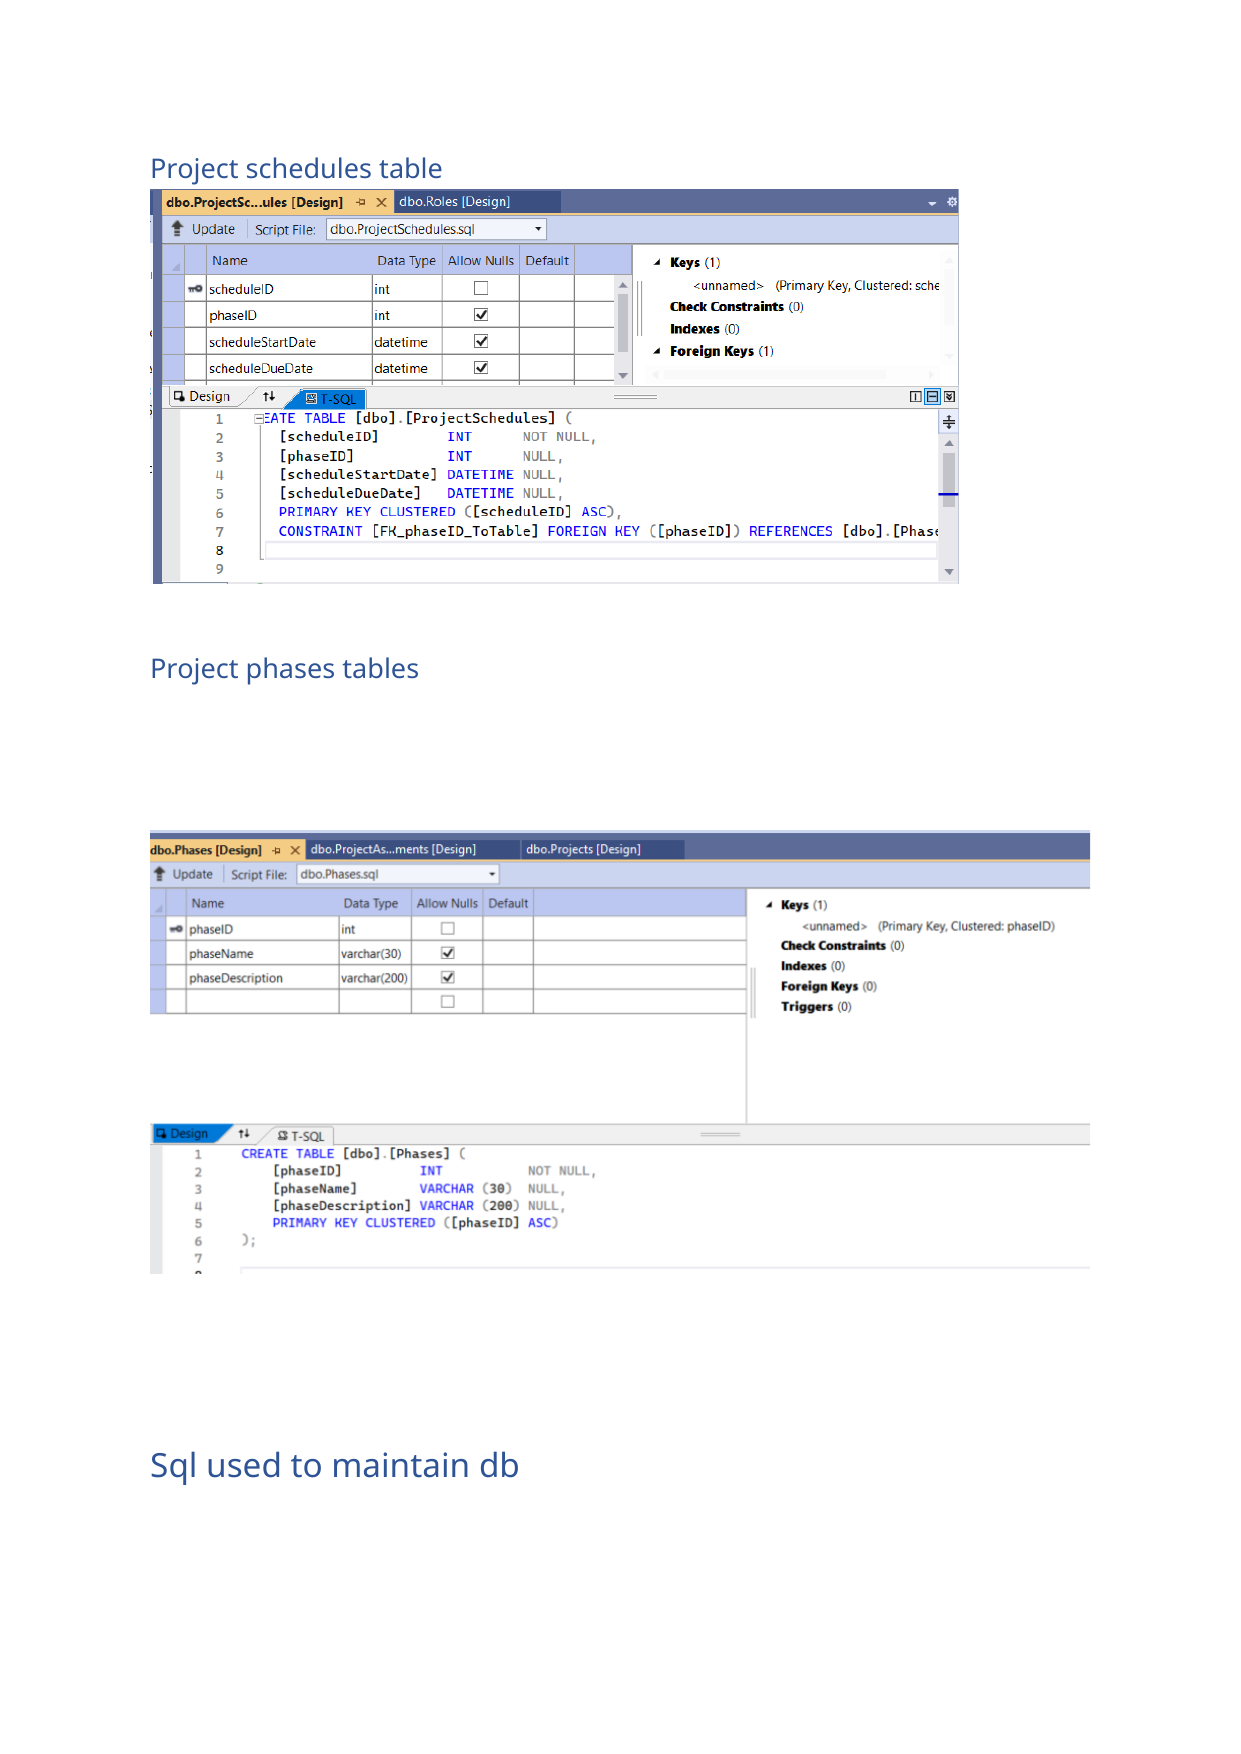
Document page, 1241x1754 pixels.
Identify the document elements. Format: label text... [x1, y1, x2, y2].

subtitle Project schedules table [150, 150, 1090, 187]
subtitle Sql used to maintain db [150, 1442, 1090, 1487]
subtitle Project phases tables [150, 650, 1090, 687]
picture [150, 189, 959, 584]
picture [150, 830, 1091, 1274]
